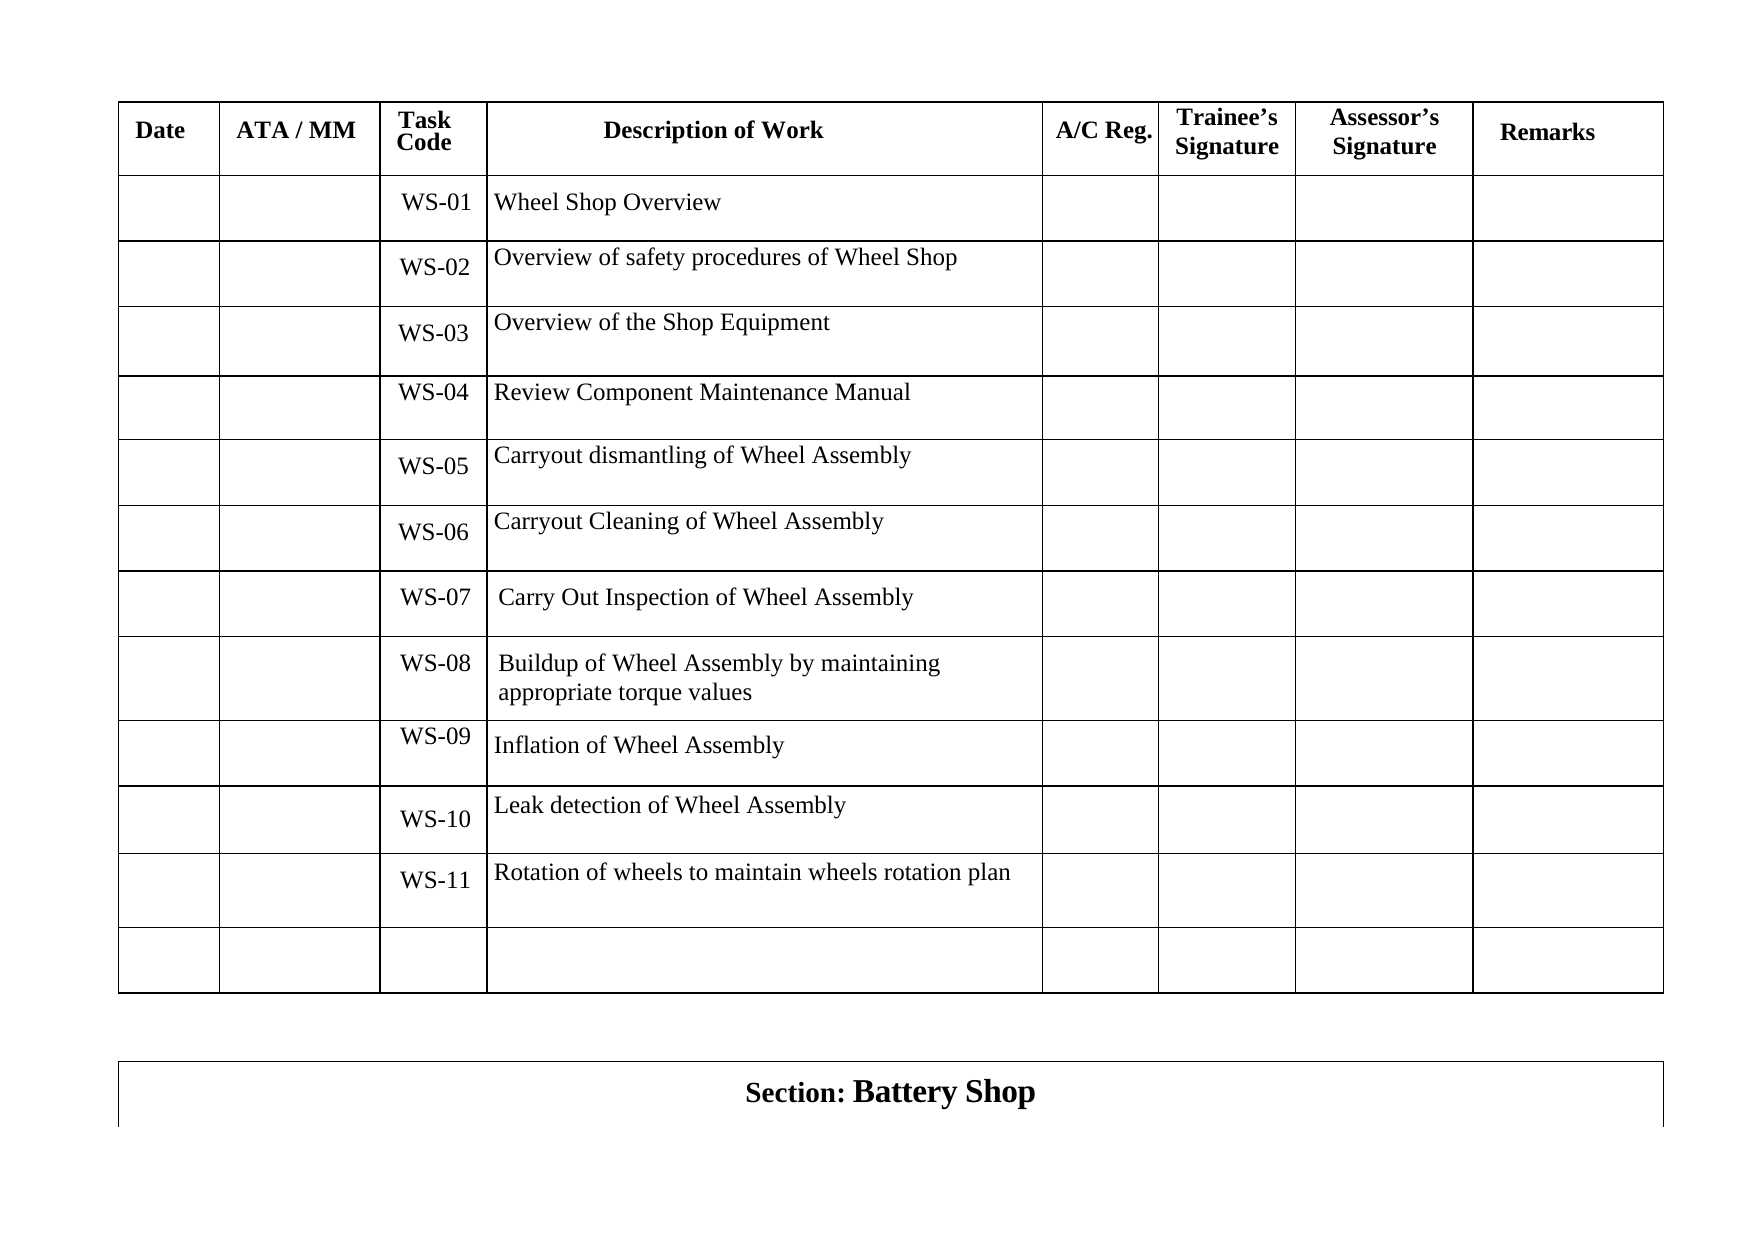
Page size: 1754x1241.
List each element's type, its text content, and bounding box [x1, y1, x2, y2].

table_cell [1159, 506, 1295, 570]
table_cell [119, 242, 219, 306]
table_cell Overview of safety procedures of Wheel Shop [488, 242, 1042, 306]
table_cell Review Component Maintenance Manual [488, 377, 1042, 439]
table_cell [1043, 928, 1158, 992]
table_cell [220, 440, 379, 504]
table_cell Assessor’s Signature [1296, 103, 1472, 174]
table_cell Task Code [381, 103, 486, 174]
table_cell [1296, 307, 1472, 375]
table_cell [119, 176, 219, 240]
table_cell [1474, 572, 1663, 636]
table_cell [1474, 787, 1663, 852]
table_cell WS-02 [381, 242, 486, 306]
table_cell [119, 637, 219, 720]
table_cell Inflation of Wheel Assembly [488, 721, 1042, 785]
table_cell [381, 928, 486, 992]
table_cell WS-01 [381, 176, 486, 240]
table_cell Date [119, 103, 219, 174]
table_cell WS-06 [381, 506, 486, 570]
table_cell Overview of the Shop Equipment [488, 307, 1042, 375]
table_cell [1043, 440, 1158, 504]
table_cell [1159, 721, 1295, 785]
table_cell [220, 307, 379, 375]
table_cell [1296, 176, 1472, 240]
table_cell [1296, 377, 1472, 439]
table_cell WS-03 [381, 307, 486, 375]
table_cell Carryout dismantling of Wheel Assembly [488, 440, 1042, 504]
table_cell [1296, 242, 1472, 306]
table_cell Buildup of Wheel Assembly by maintaining appropriate torque values [488, 637, 1042, 720]
table_cell [220, 721, 379, 785]
table_cell [1474, 854, 1663, 927]
table_cell [1043, 854, 1158, 927]
table_cell WS-11 [381, 854, 486, 927]
table_cell [1159, 787, 1295, 852]
table_cell [220, 176, 379, 240]
table_cell [119, 572, 219, 636]
table_cell [1043, 307, 1158, 375]
table_cell ATA / MM [220, 103, 379, 174]
table_cell WS-05 [381, 440, 486, 504]
table_cell [1043, 572, 1158, 636]
table_cell [1159, 854, 1295, 927]
table_cell [1043, 377, 1158, 439]
table_cell [119, 787, 219, 852]
table_cell [1159, 176, 1295, 240]
table_cell [1296, 637, 1472, 720]
table_cell [220, 787, 379, 852]
table_cell [1474, 506, 1663, 570]
table_cell [1043, 721, 1158, 785]
table_cell Description of Work [488, 103, 1042, 174]
table_cell [1159, 572, 1295, 636]
table_cell [1474, 377, 1663, 439]
table_cell [1474, 307, 1663, 375]
table_cell Wheel Shop Overview [488, 176, 1042, 240]
table_cell [119, 928, 219, 992]
table_cell [220, 928, 379, 992]
table_cell [220, 506, 379, 570]
table_cell [1474, 928, 1663, 992]
table_cell WS-04 [381, 377, 486, 439]
table_cell WS-08 [381, 637, 486, 720]
table_cell Carryout Cleaning of Wheel Assembly [488, 506, 1042, 570]
table_cell [1296, 928, 1472, 992]
table_cell [1043, 506, 1158, 570]
table_cell [488, 928, 1042, 992]
table_cell [1043, 637, 1158, 720]
table_cell [119, 307, 219, 375]
table_cell Carry Out Inspection of Wheel Assembly [488, 572, 1042, 636]
table_cell Trainee’s Signature [1159, 103, 1295, 174]
table_cell [1296, 506, 1472, 570]
table_header Section: Battery Shop [119, 1062, 1663, 1127]
table_cell WS-07 [381, 572, 486, 636]
table_cell WS-10 [381, 787, 486, 852]
table_cell A/C Reg. [1043, 103, 1158, 174]
table_cell [220, 242, 379, 306]
table_cell [119, 440, 219, 504]
table_cell [119, 854, 219, 927]
table_cell [1159, 307, 1295, 375]
table_cell [119, 721, 219, 785]
table_cell [220, 572, 379, 636]
table_cell WS-09 [381, 721, 486, 785]
table_cell [1474, 176, 1663, 240]
table_cell [1296, 787, 1472, 852]
table_cell [1159, 440, 1295, 504]
table_cell [119, 377, 219, 439]
table_cell Leak detection of Wheel Assembly [488, 787, 1042, 852]
table_cell [1159, 377, 1295, 439]
table_cell [1474, 440, 1663, 504]
table_cell Remarks [1474, 103, 1663, 174]
table_cell [1296, 440, 1472, 504]
table_cell [1159, 637, 1295, 720]
table_cell [1296, 572, 1472, 636]
table_cell [1043, 176, 1158, 240]
table_cell [1474, 242, 1663, 306]
table_cell Rotation of wheels to maintain wheels rotation plan [488, 854, 1042, 927]
table_cell [1296, 854, 1472, 927]
table_cell [1159, 242, 1295, 306]
table_cell [220, 854, 379, 927]
table_cell [220, 637, 379, 720]
table_cell [119, 506, 219, 570]
table_cell [1159, 928, 1295, 992]
table_cell [220, 377, 379, 439]
table_cell [1043, 787, 1158, 852]
table_cell [1296, 721, 1472, 785]
table_cell [1474, 721, 1663, 785]
table_cell [1474, 637, 1663, 720]
table_cell [1043, 242, 1158, 306]
